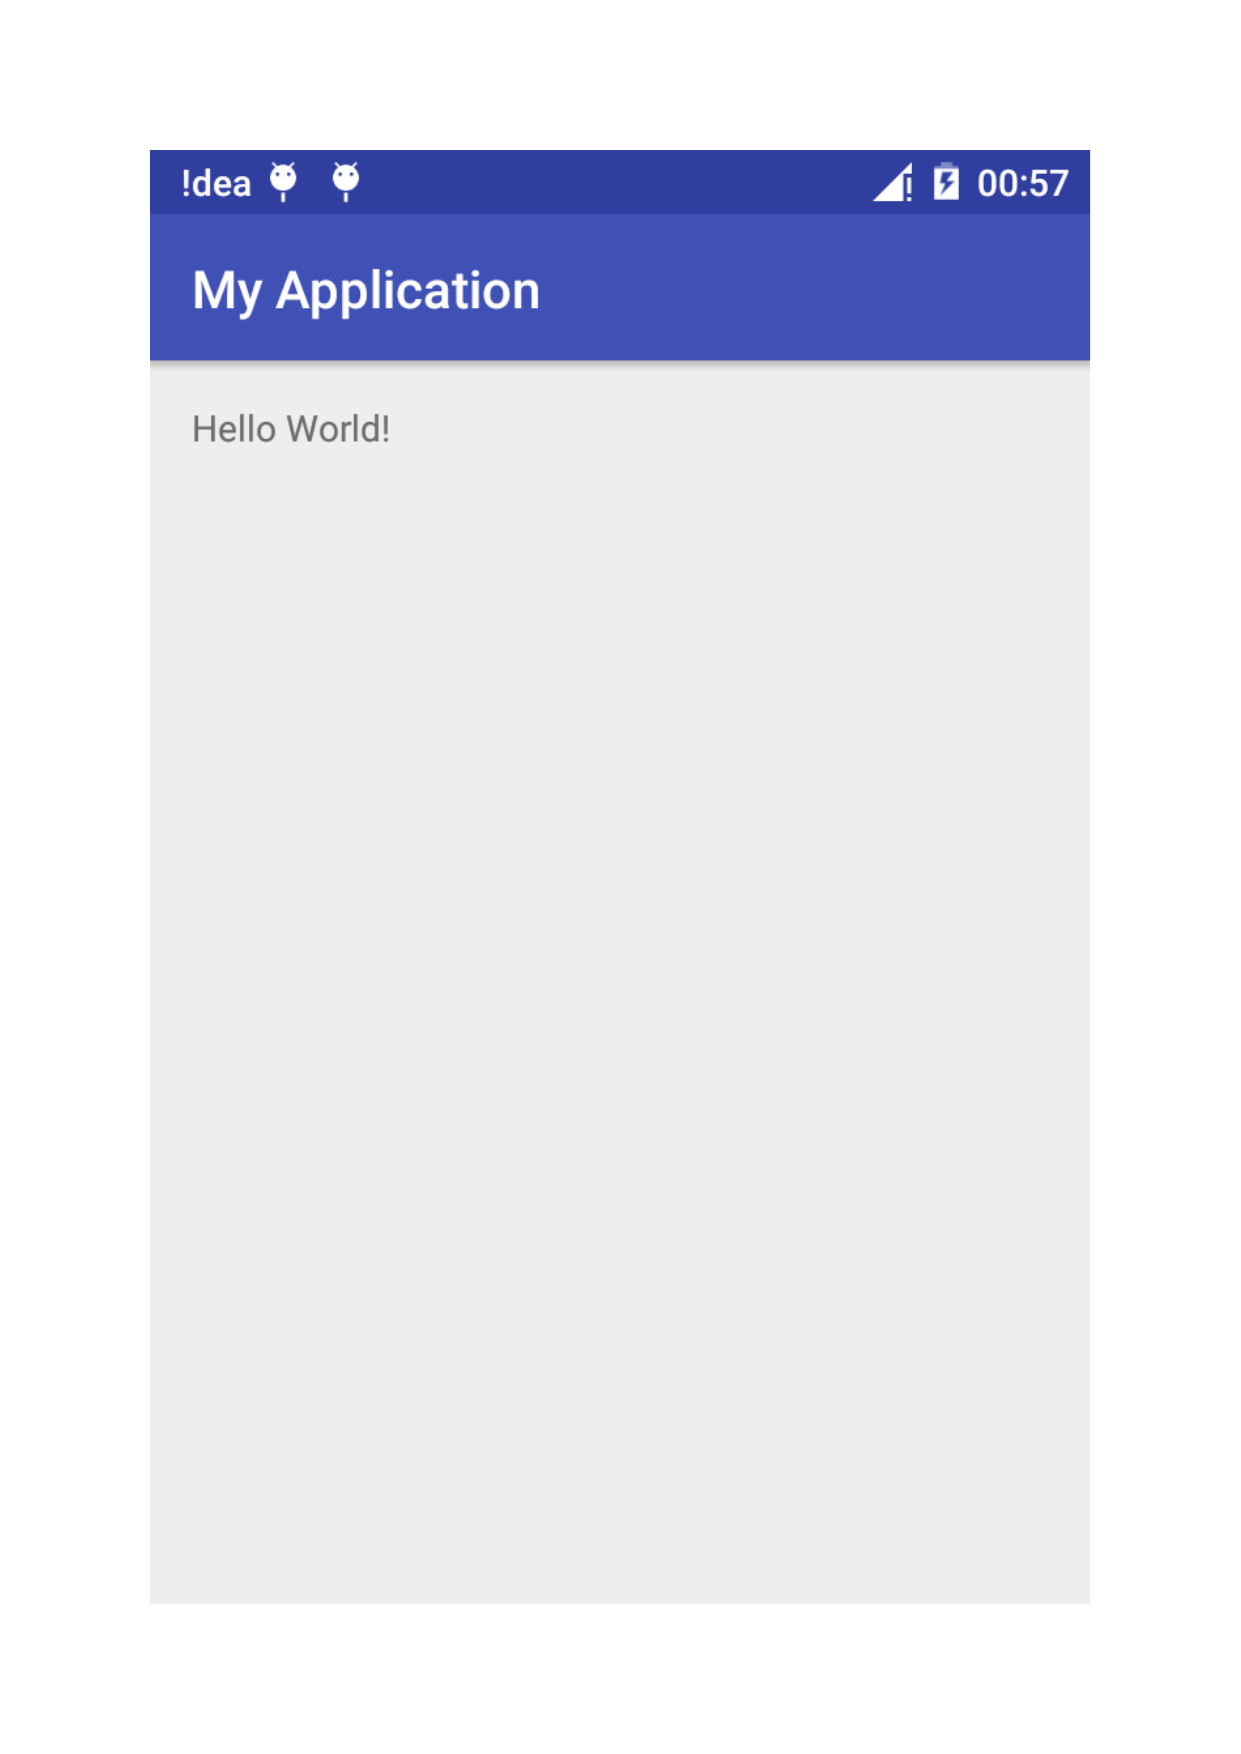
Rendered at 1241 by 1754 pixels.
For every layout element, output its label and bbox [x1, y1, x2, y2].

picture [150, 150, 1091, 1604]
